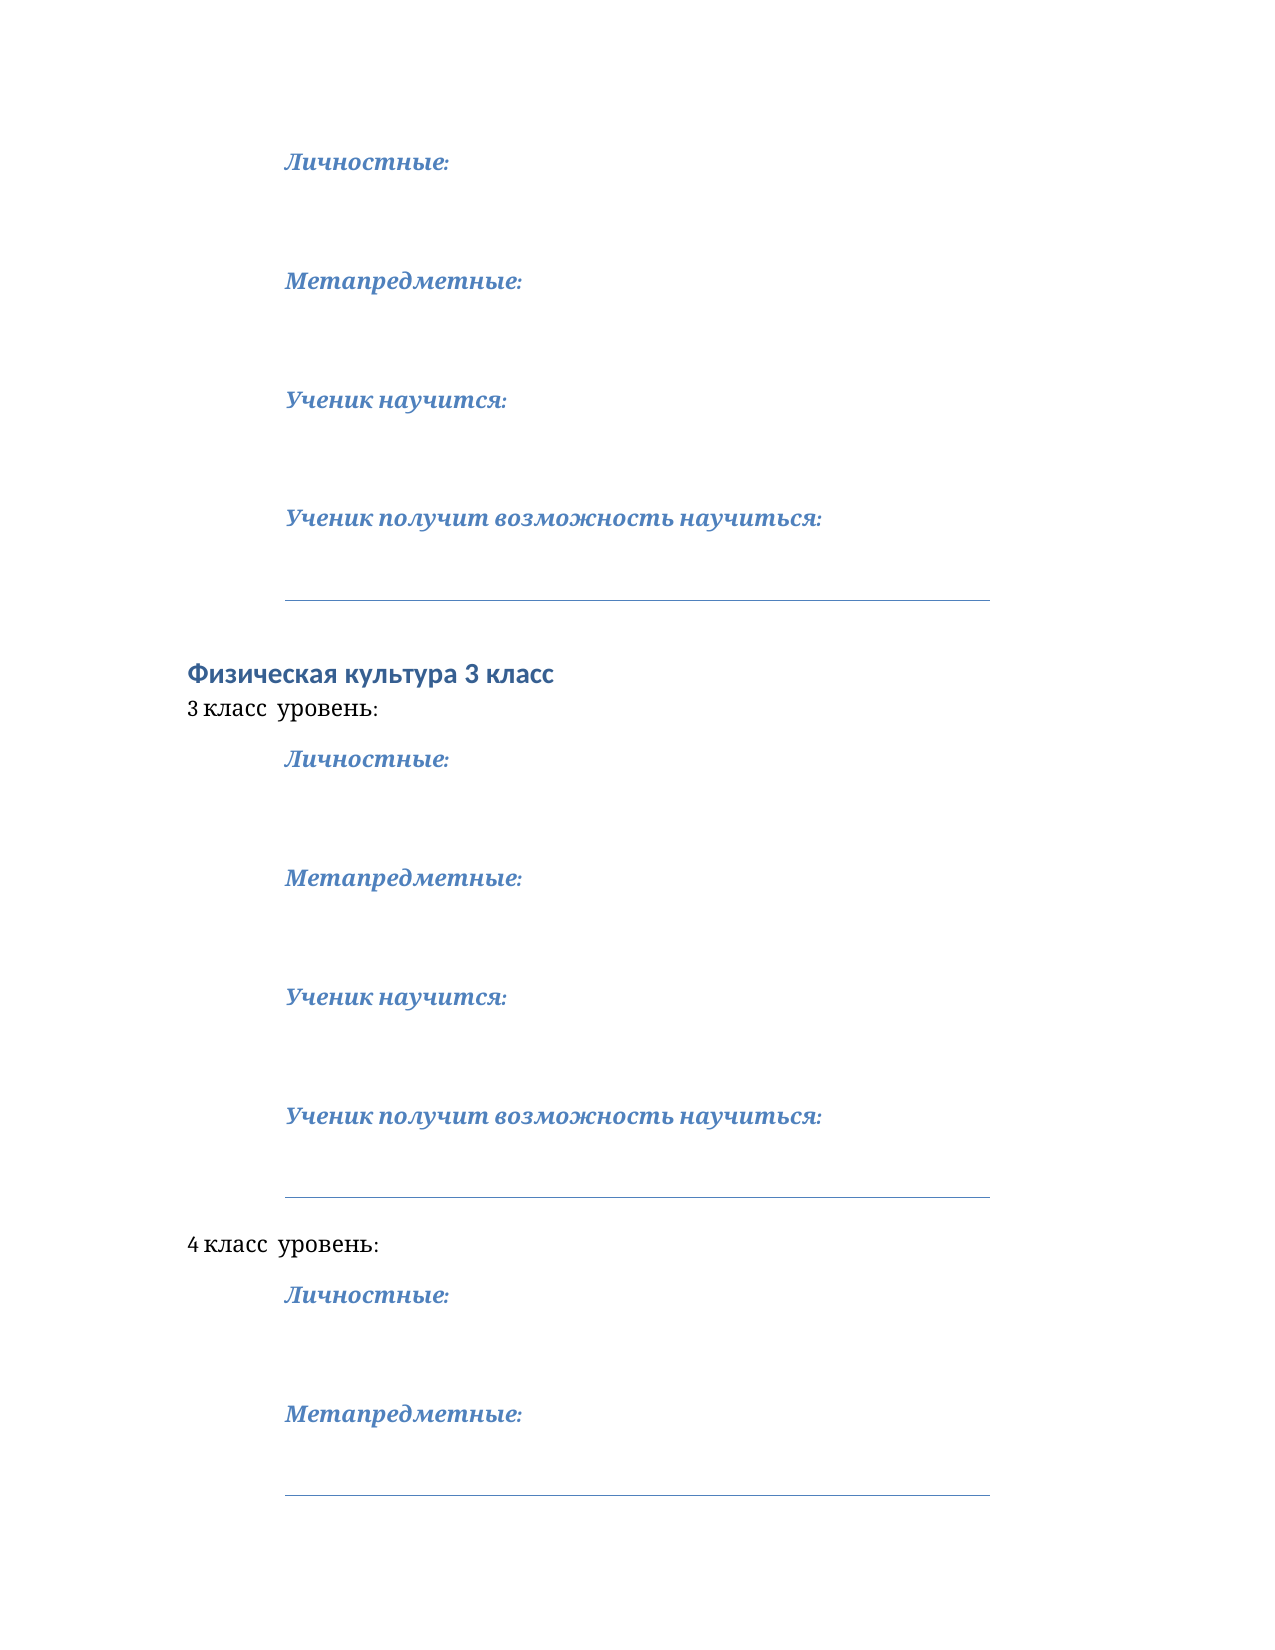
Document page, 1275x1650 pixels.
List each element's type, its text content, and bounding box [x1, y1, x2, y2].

text Личностные: [285, 1283, 990, 1309]
text Ученик научится: [285, 985, 990, 1011]
text 3 класс уровень: [187, 696, 1087, 722]
text 4 класс уровень: [187, 1232, 1087, 1258]
text Ученик получит возможность научиться: [285, 506, 990, 533]
text Метапредметные: [285, 269, 990, 295]
text Личностные: [285, 150, 990, 176]
text Ученик получит возможность научиться: [285, 1103, 990, 1130]
text Метапредметные: [285, 1401, 990, 1428]
text Метапредметные: [285, 866, 990, 892]
subtitle Физическая культура 3 класс [187, 655, 1087, 691]
text Личностные: [285, 747, 990, 773]
text Ученик научится: [285, 387, 990, 414]
